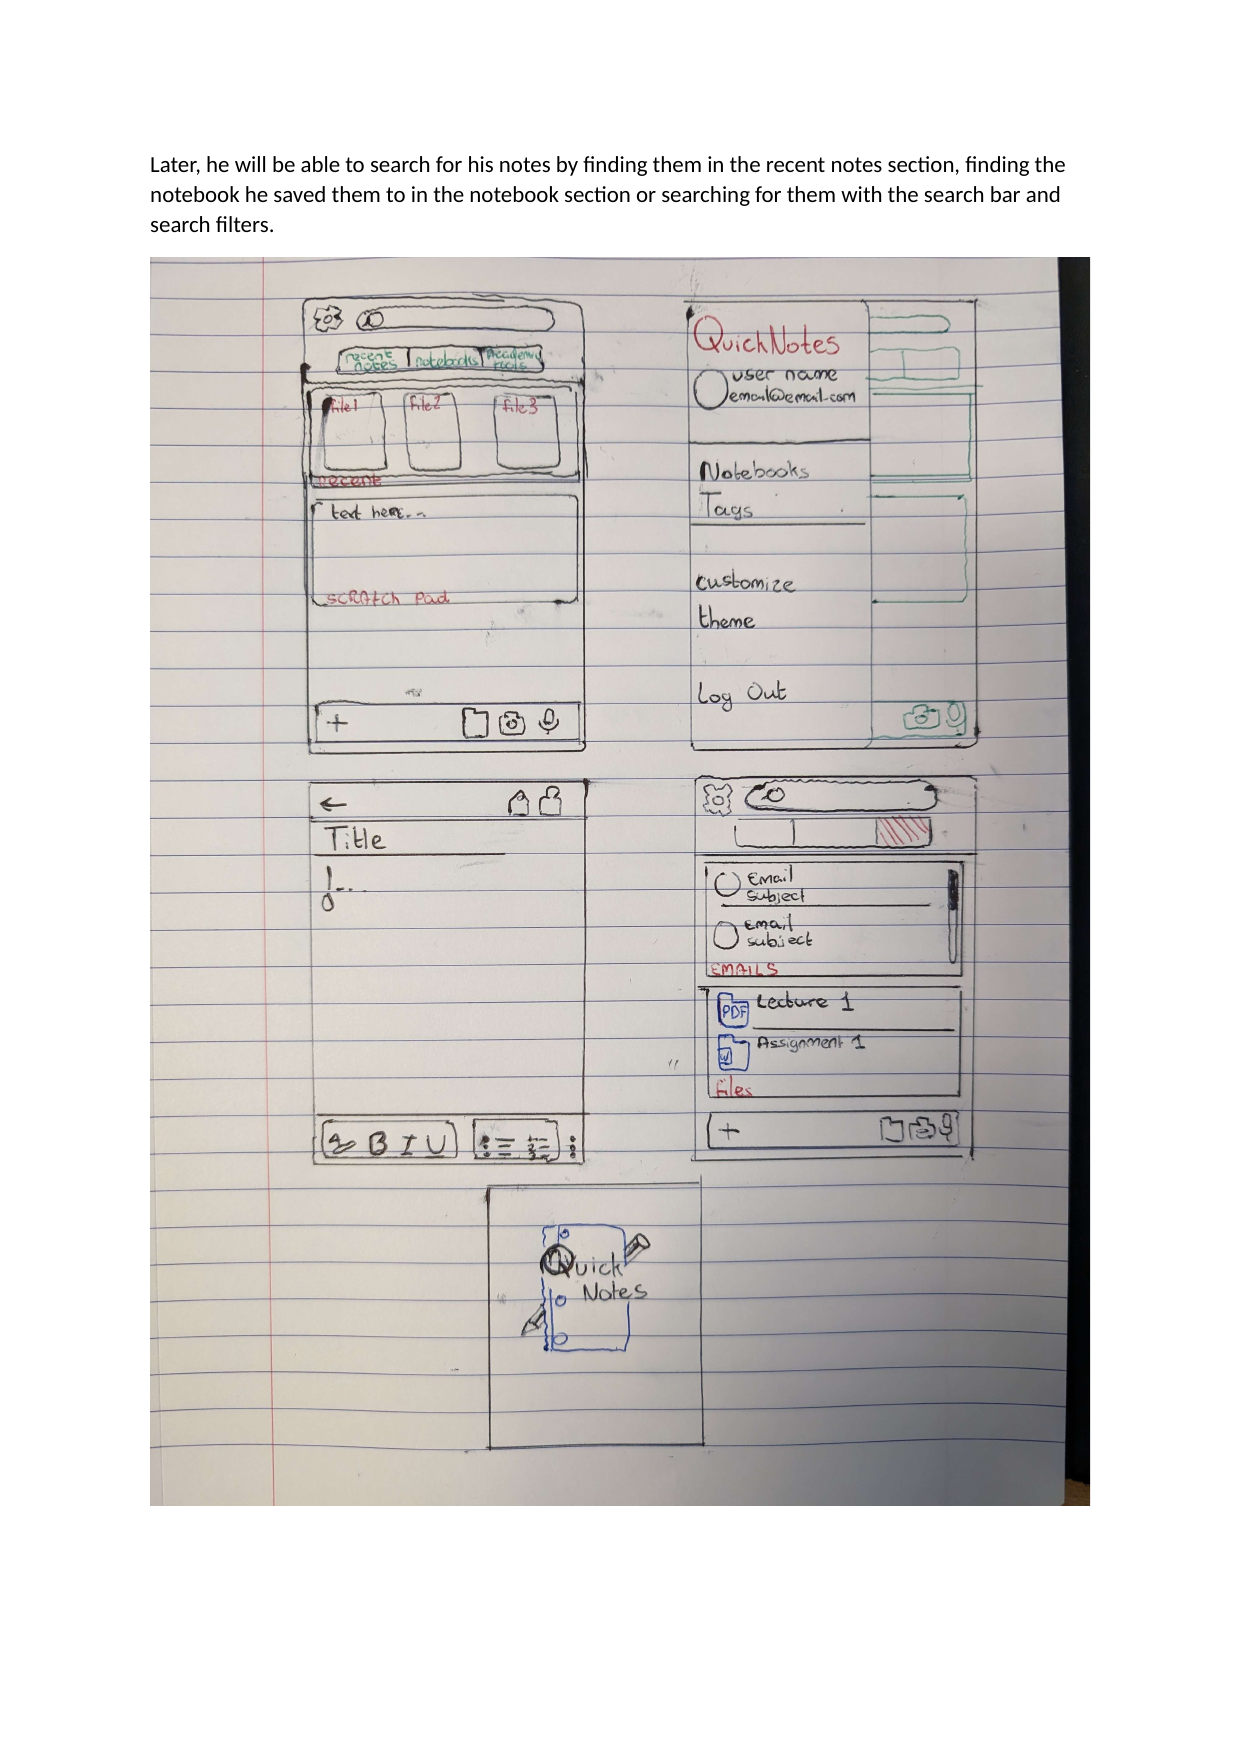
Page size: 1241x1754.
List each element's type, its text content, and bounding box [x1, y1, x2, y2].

text Later, he will be able to search for his notes by finding them in the recent notes section, finding the notebook he saved them to in the notebook section or searching for them with the search bar and search filters. [150, 150, 1090, 238]
picture [150, 257, 1091, 1506]
